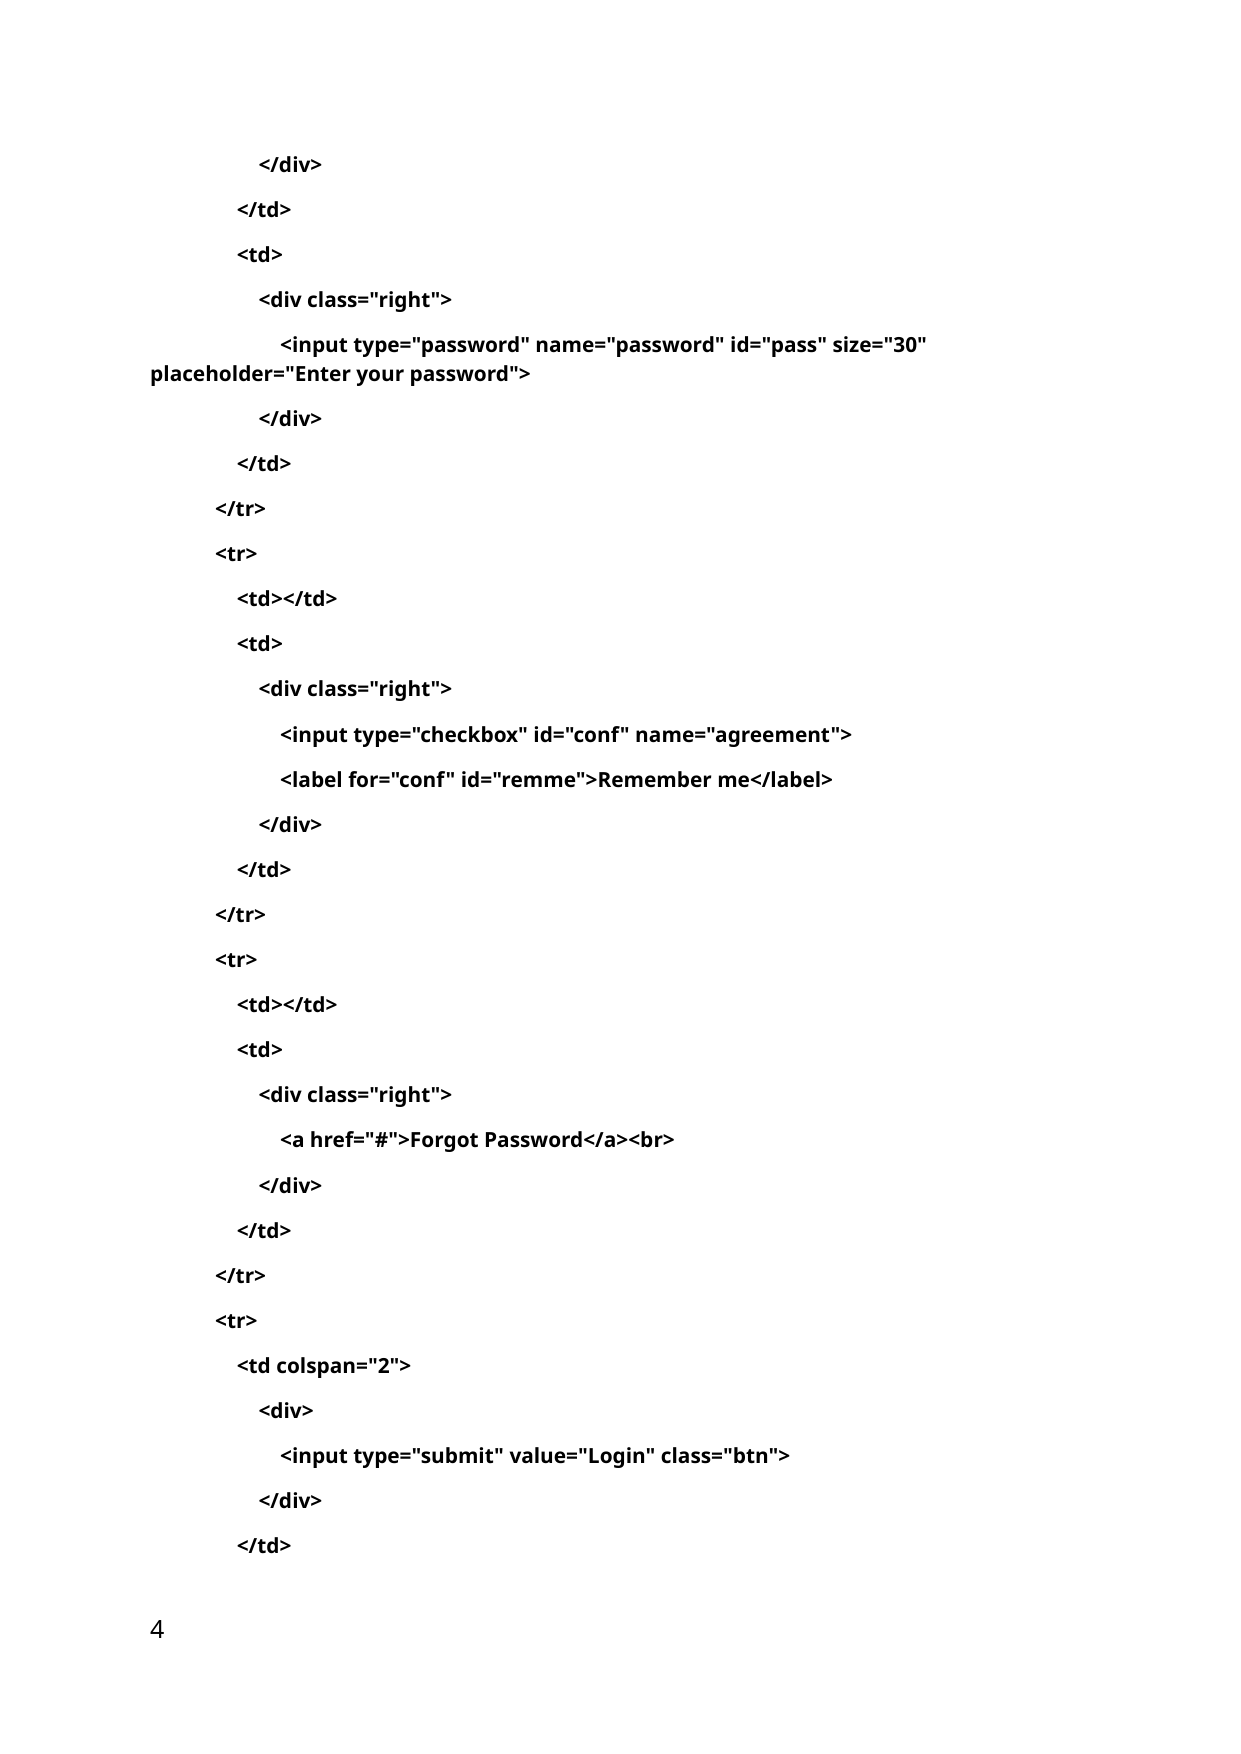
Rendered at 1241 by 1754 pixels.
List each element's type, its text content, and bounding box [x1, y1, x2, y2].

text </td> [150, 195, 1090, 223]
text <label for="conf" id="remme">Remember me</label> [150, 765, 1090, 793]
text </tr> [150, 494, 1090, 523]
text <td></td> [150, 990, 1090, 1019]
text </tr> [150, 900, 1090, 928]
text <tr> [150, 945, 1090, 974]
text <div class="right"> [150, 1081, 1090, 1109]
text </td> [150, 1216, 1090, 1244]
text </td> [150, 1532, 1090, 1560]
text </div> [150, 150, 1090, 178]
text <div class="right"> [150, 674, 1090, 703]
text <input type="checkbox" id="conf" name="agreement"> [150, 720, 1090, 748]
text </div> [150, 810, 1090, 838]
text <div> [150, 1396, 1090, 1425]
text </td> [150, 449, 1090, 477]
text <td colspan="2"> [150, 1351, 1090, 1379]
text <td></td> [150, 584, 1090, 613]
text <td> [150, 1035, 1090, 1064]
text </div> [150, 1171, 1090, 1199]
text </div> [150, 1486, 1090, 1515]
text <td> [150, 629, 1090, 658]
text <td> [150, 240, 1090, 269]
text <input type="password" name="password" id="pass" size="30" placeholder="Enter your password"> [150, 330, 1090, 387]
text </div> [150, 404, 1090, 432]
text <input type="submit" value="Login" class="btn"> [150, 1441, 1090, 1470]
text <tr> [150, 1306, 1090, 1334]
text </tr> [150, 1261, 1090, 1289]
text </td> [150, 855, 1090, 883]
text <tr> [150, 539, 1090, 568]
text <div class="right"> [150, 285, 1090, 314]
text <a href="#">Forgot Password</a><br> [150, 1126, 1090, 1154]
